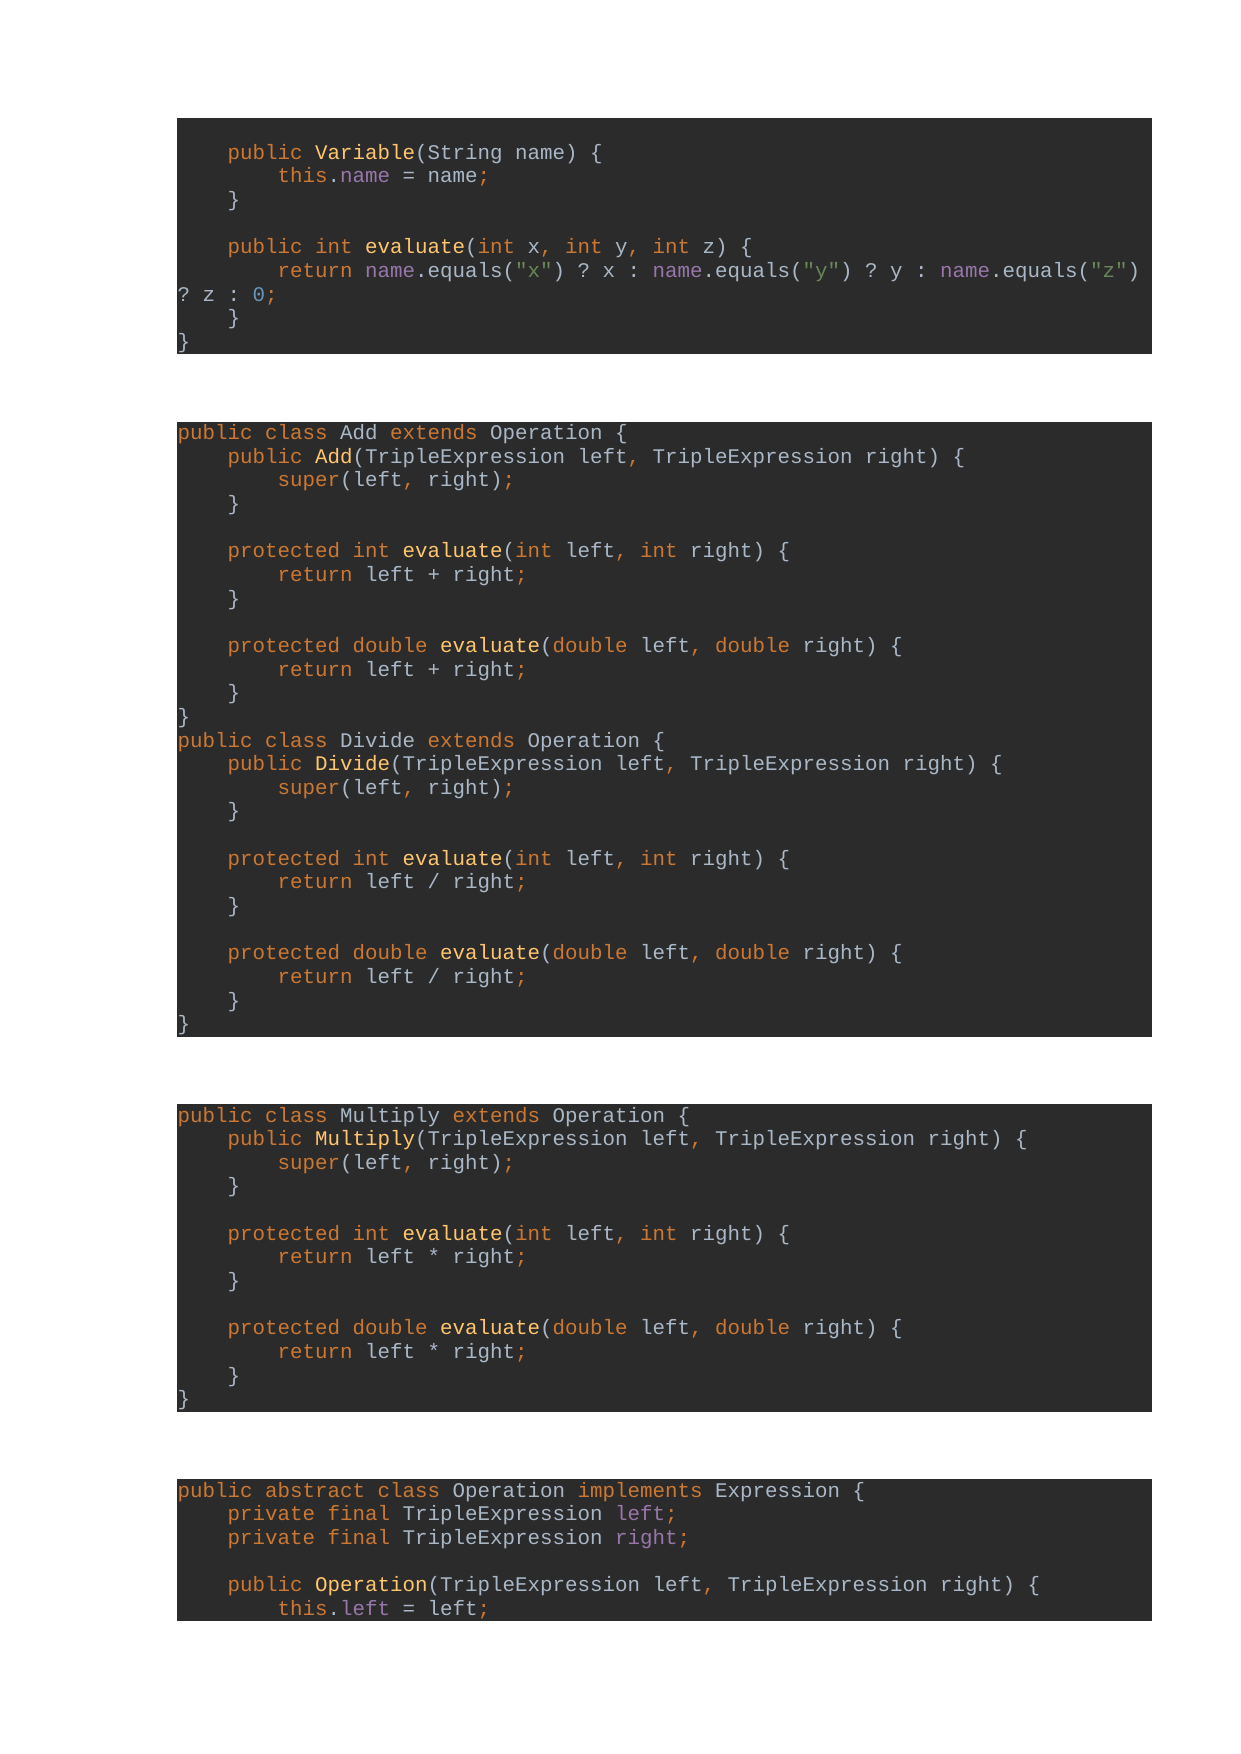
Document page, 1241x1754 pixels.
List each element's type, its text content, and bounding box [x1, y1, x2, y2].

text public class Add extends Operation { public Add(TripleExpression left, TripleExpression right) { super(left, right); } protected int evaluate(int left, int right) { return left + right; } protected double evaluate(double left, double right) { return left + right; } } [177, 422, 1152, 729]
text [177, 118, 1152, 354]
text public class Divide extends Operation { public Divide(TripleExpression left, TripleExpression right) { super(left, right); } protected int evaluate(int left, int right) { return left / right; } protected double evaluate(double left, double right) { return left / right; } } [177, 729, 1152, 1037]
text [177, 1479, 1152, 1621]
text public class Multiply extends Operation { public Multiply(TripleExpression left, TripleExpression right) { super(left, right); } protected int evaluate(int left, int right) { return left * right; } protected double evaluate(double left, double right) { return left * right; } } [177, 1104, 1152, 1412]
